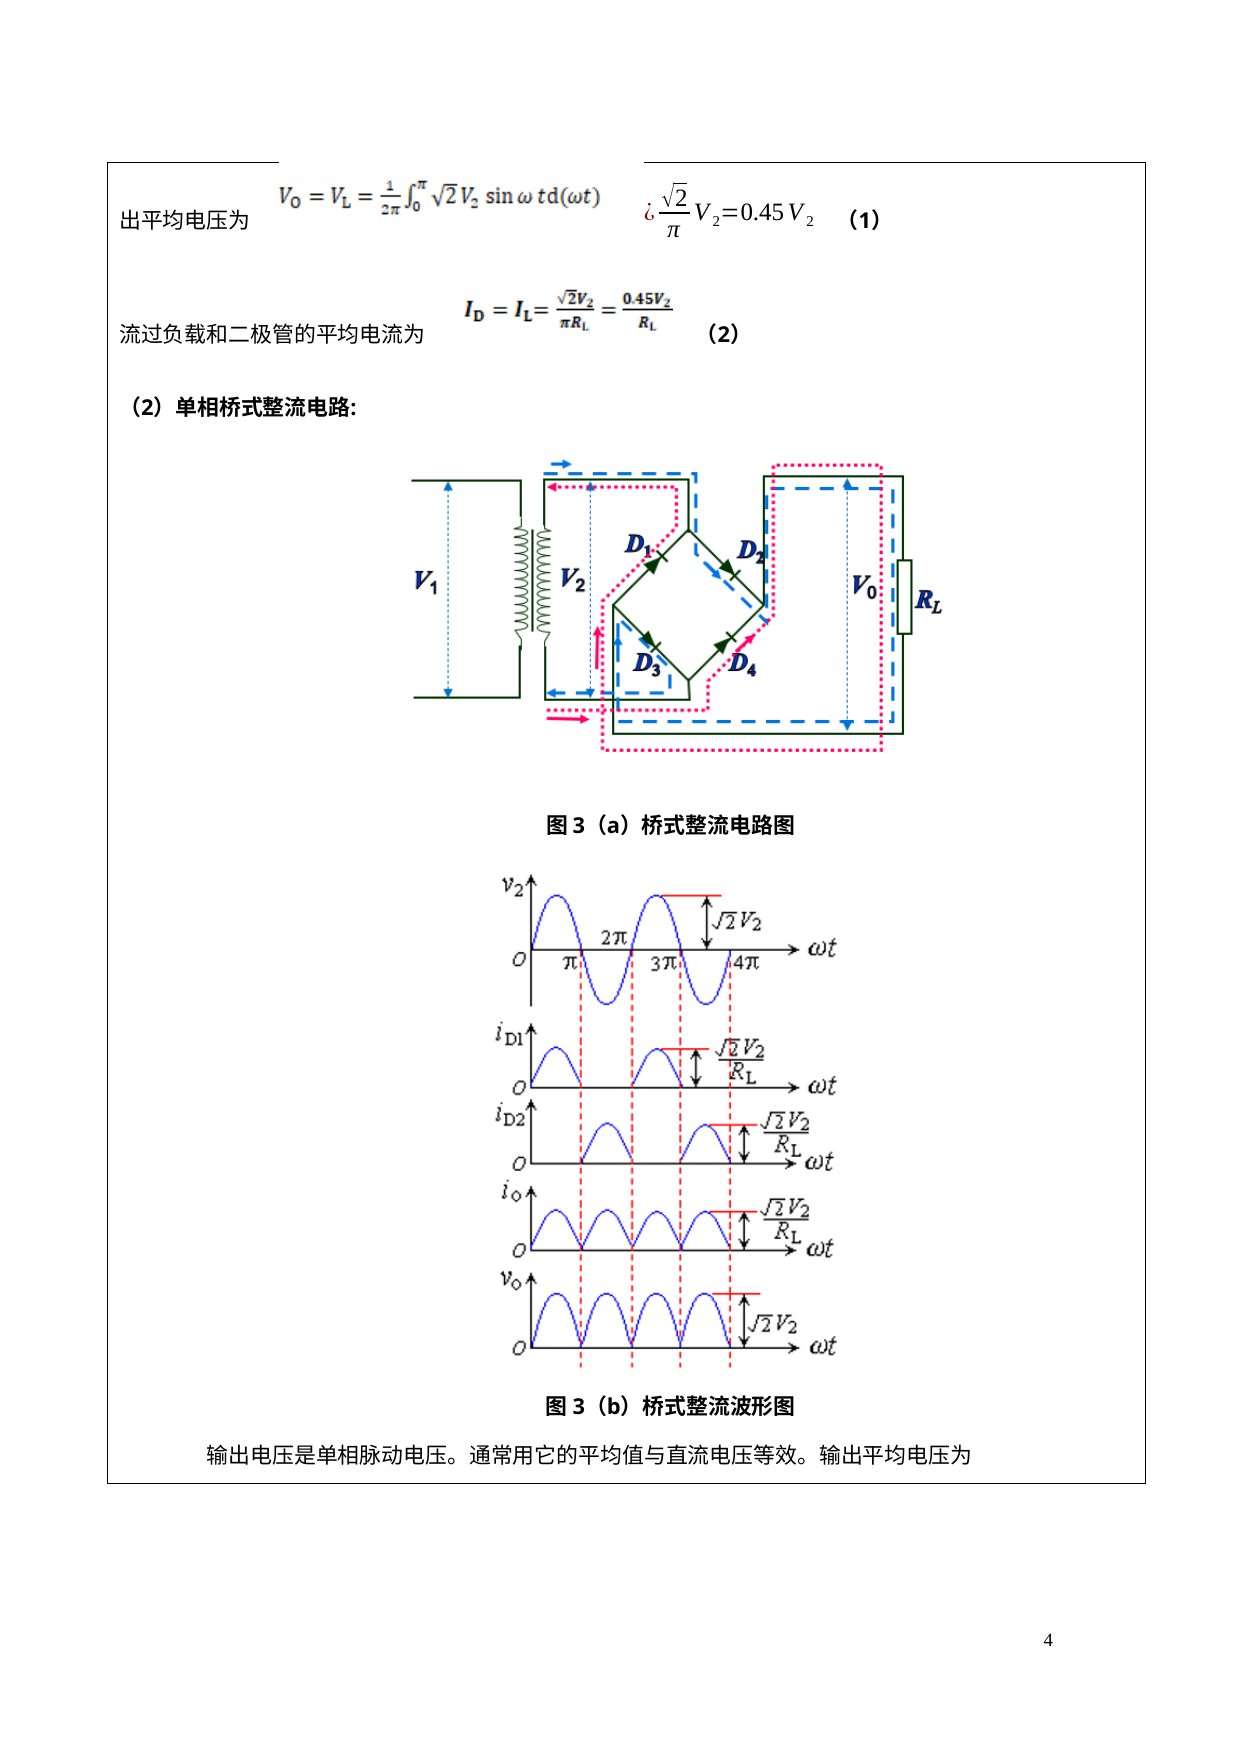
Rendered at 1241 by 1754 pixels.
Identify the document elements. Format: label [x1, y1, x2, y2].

picture [464, 276, 673, 342]
picture [386, 438, 955, 770]
picture [279, 162, 644, 229]
picture [490, 856, 851, 1376]
table_cell [108, 163, 1145, 1482]
